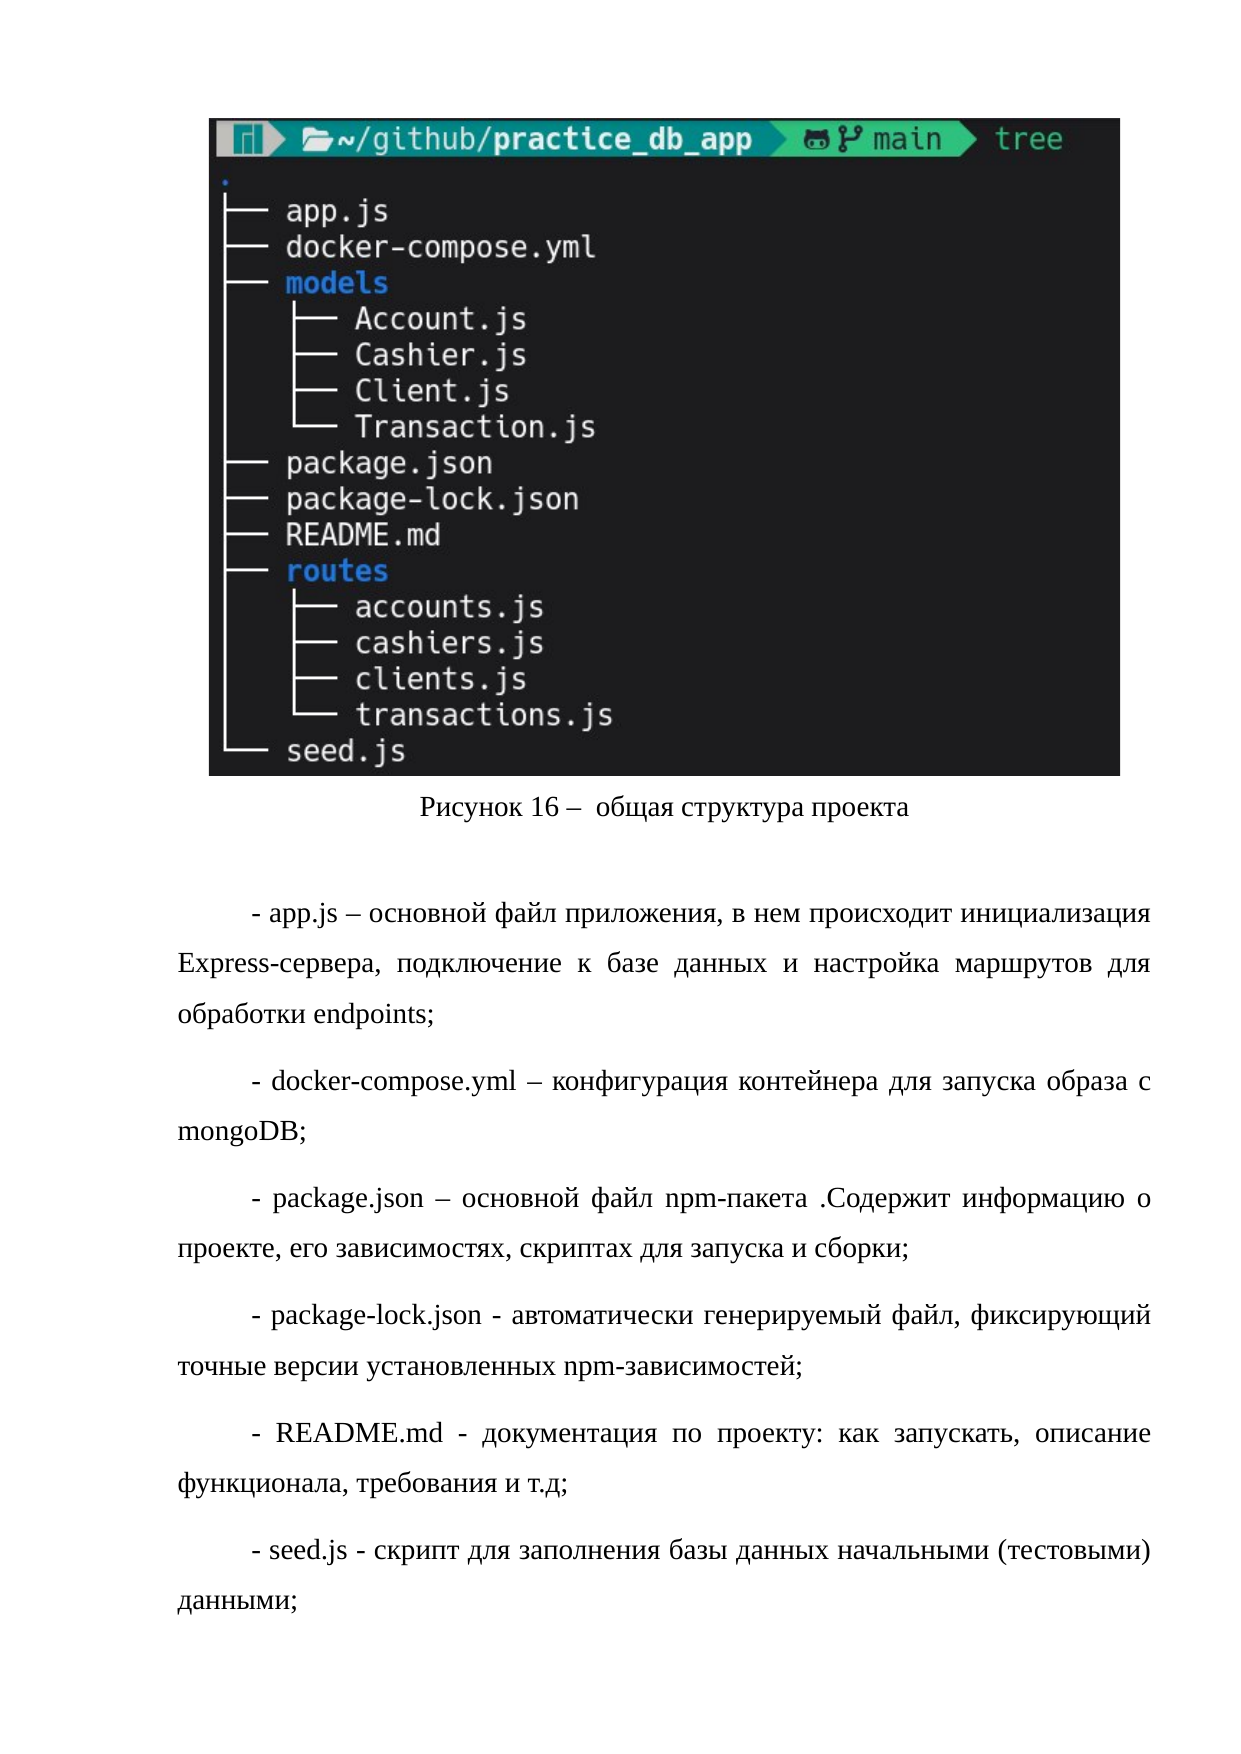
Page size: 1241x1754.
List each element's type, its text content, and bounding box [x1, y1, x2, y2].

text - package.json – основной файл npm-пакета .Содержит информацию о проекте, его зависимостях, скриптах для запуска и сборки; [177, 1180, 1152, 1264]
text - seed.js - скрипт для заполнения базы данных начальными (тестовыми) данными; [177, 1532, 1152, 1616]
text - README.md - документация по проекту: как запускать, описание функционала, требования и т.д; [177, 1415, 1152, 1498]
text - app.js – основной файл приложения, в нем происходит инициализация Express-сервера, подключение к базе данных и настройка маршрутов для обработки endpoints; [177, 895, 1152, 1029]
picture [208, 118, 1121, 776]
text Рисунок 16 – общая структура проекта [177, 789, 1152, 823]
text - docker-compose.yml – конфигурация контейнера для запуска образа с mongoDB; [177, 1063, 1152, 1147]
text - package-lock.json - aвтоматически генерируемый файл, фиксирующий точные версии установленных npm-зависимостей; [177, 1297, 1152, 1381]
